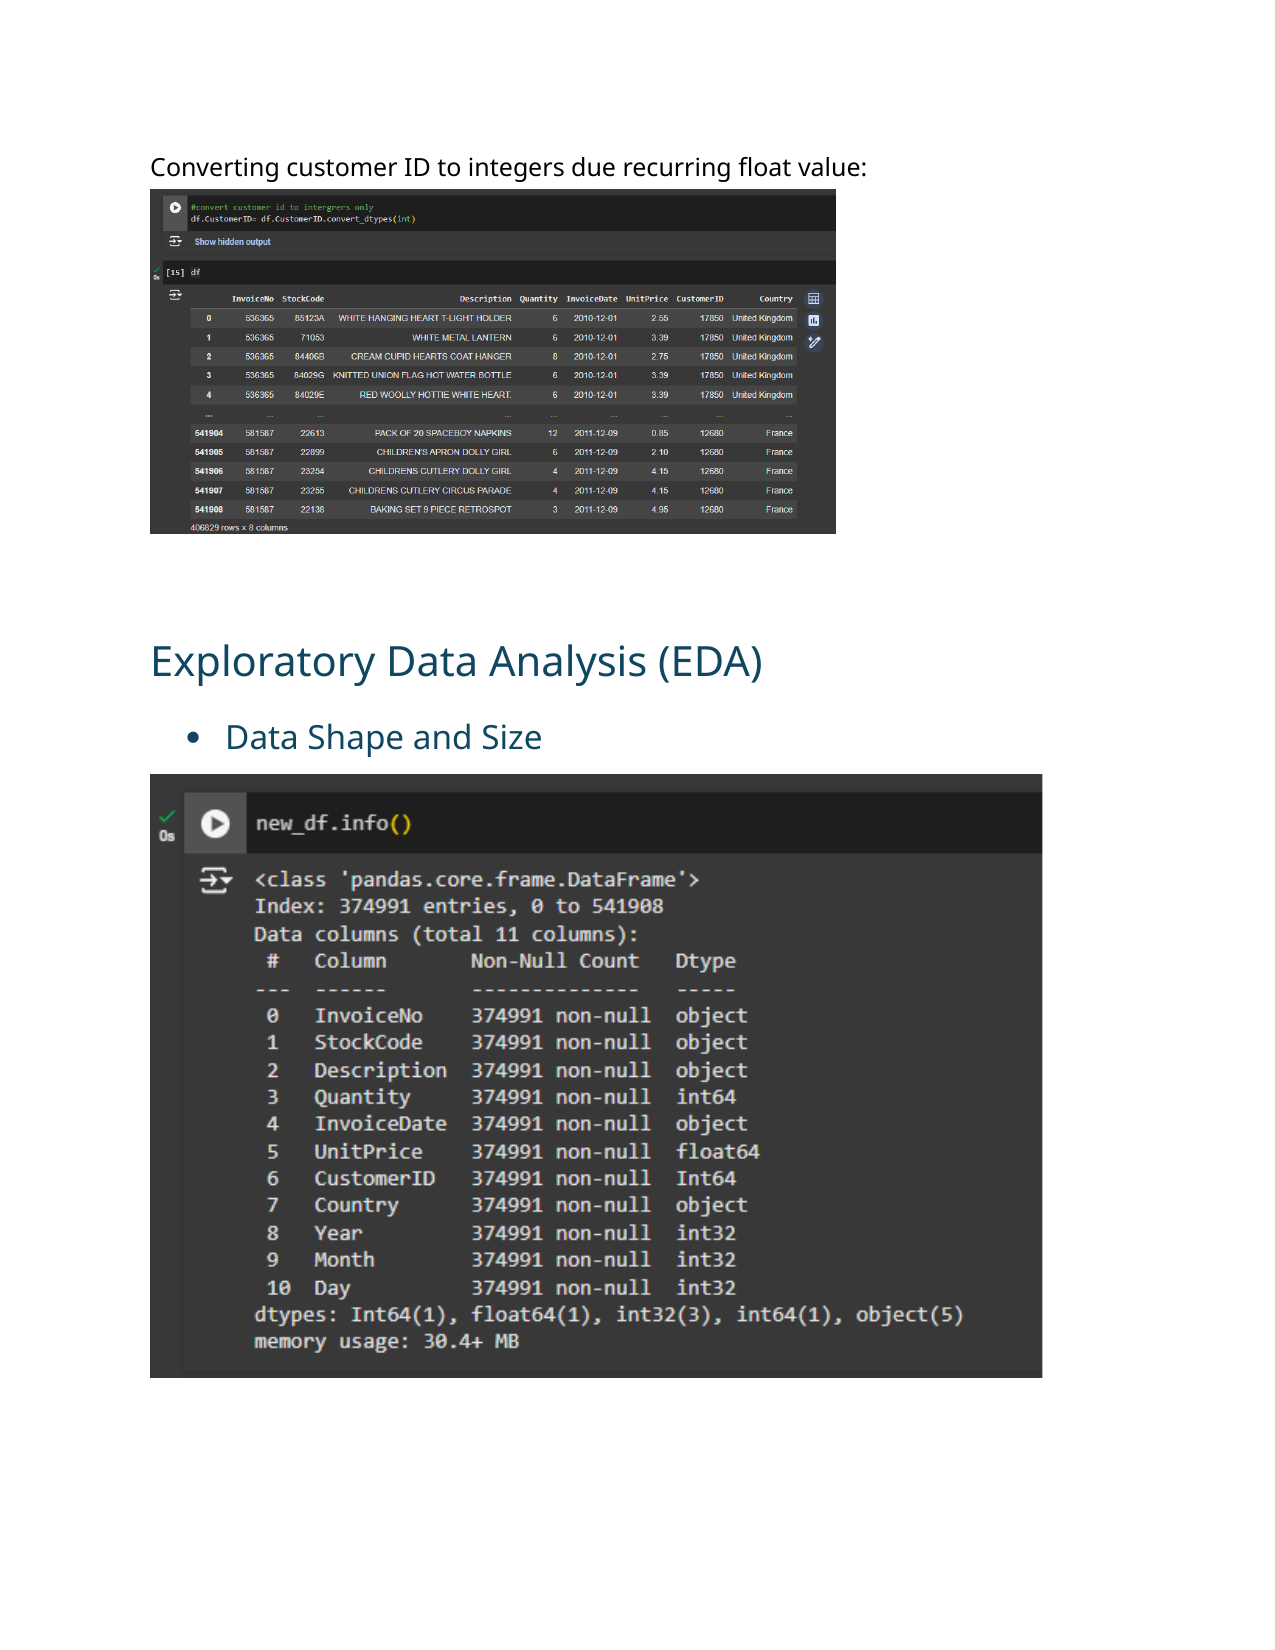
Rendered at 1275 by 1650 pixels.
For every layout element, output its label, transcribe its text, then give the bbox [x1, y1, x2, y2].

picture [150, 774, 1043, 1378]
subtitle Data Shape and Size [187, 714, 1125, 759]
picture [150, 189, 836, 534]
subtitle Exploratory Data Analysis (EDA) [150, 632, 1125, 689]
